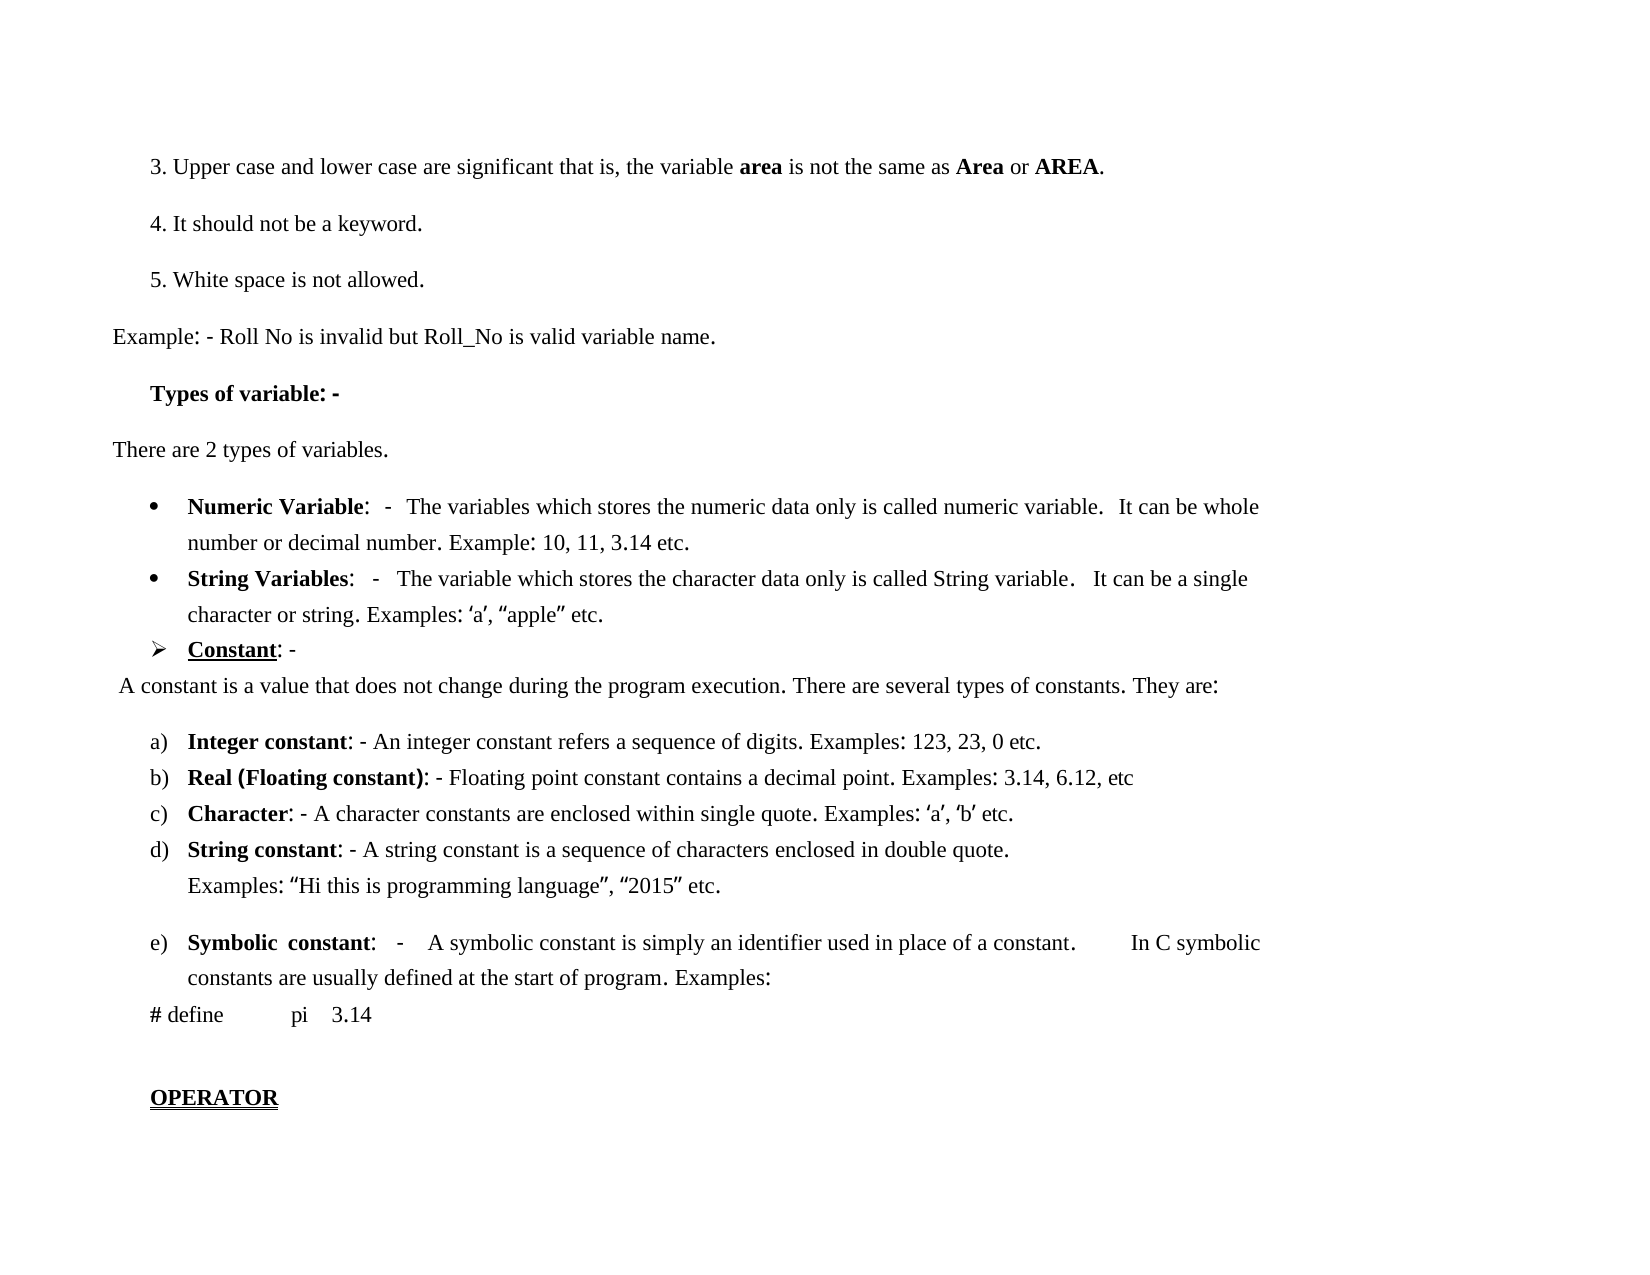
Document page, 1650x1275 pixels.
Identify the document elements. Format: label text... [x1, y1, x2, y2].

subtitle OPERATOR [150, 1084, 1500, 1111]
list Numeric Variable: - The variables which stores the numeric data only is called numeric variable. It can be whole number or decimal number. Example: 10, 11, 3.14 etc. [150, 490, 1266, 557]
list Constant: - [150, 634, 1500, 664]
subtitle Types of variable: - [150, 376, 1500, 408]
list Upper case and lower case are significant that is, the variable area is not the same as Area or AREA. [150, 150, 1500, 181]
text There are 2 types of variables. [112, 433, 1500, 464]
list Real (Floating constant): - Floating point constant contains a decimal point. Examples: 3.14, 6.12, etc [150, 761, 1500, 792]
list String Variables: - The variable which stores the character data only is called String variable. It can be a single character or string. Examples: ‘a’, “apple” etc. [150, 562, 1266, 629]
text A constant is a value that does not change during the program execution. There are several types of constants. They are: [118, 668, 1500, 700]
list It should not be a keyword. [150, 207, 1500, 238]
list Integer constant: - An integer constant refers a sequence of digits. Examples: 123, 23, 0 etc. [150, 725, 1500, 757]
list Symbolic constant: - A symbolic constant is simply an identifier used in place of a constant. In C symbolic constants are usually defined at the start of program. Examples: [150, 925, 1266, 993]
list Character: - A character constants are enclosed within single quote. Examples: ‘a’, ‘b’ etc. [150, 797, 1500, 828]
text # define pi 3.14 [150, 997, 1500, 1029]
list White space is not allowed. [150, 263, 1500, 294]
list String constant: - A string constant is a sequence of characters enclosed in double quote. Examples: “Hi this is programming language”, “2015” etc. [150, 833, 1010, 900]
text Example: - Roll No is invalid but Roll_No is valid variable name. [112, 320, 1500, 351]
